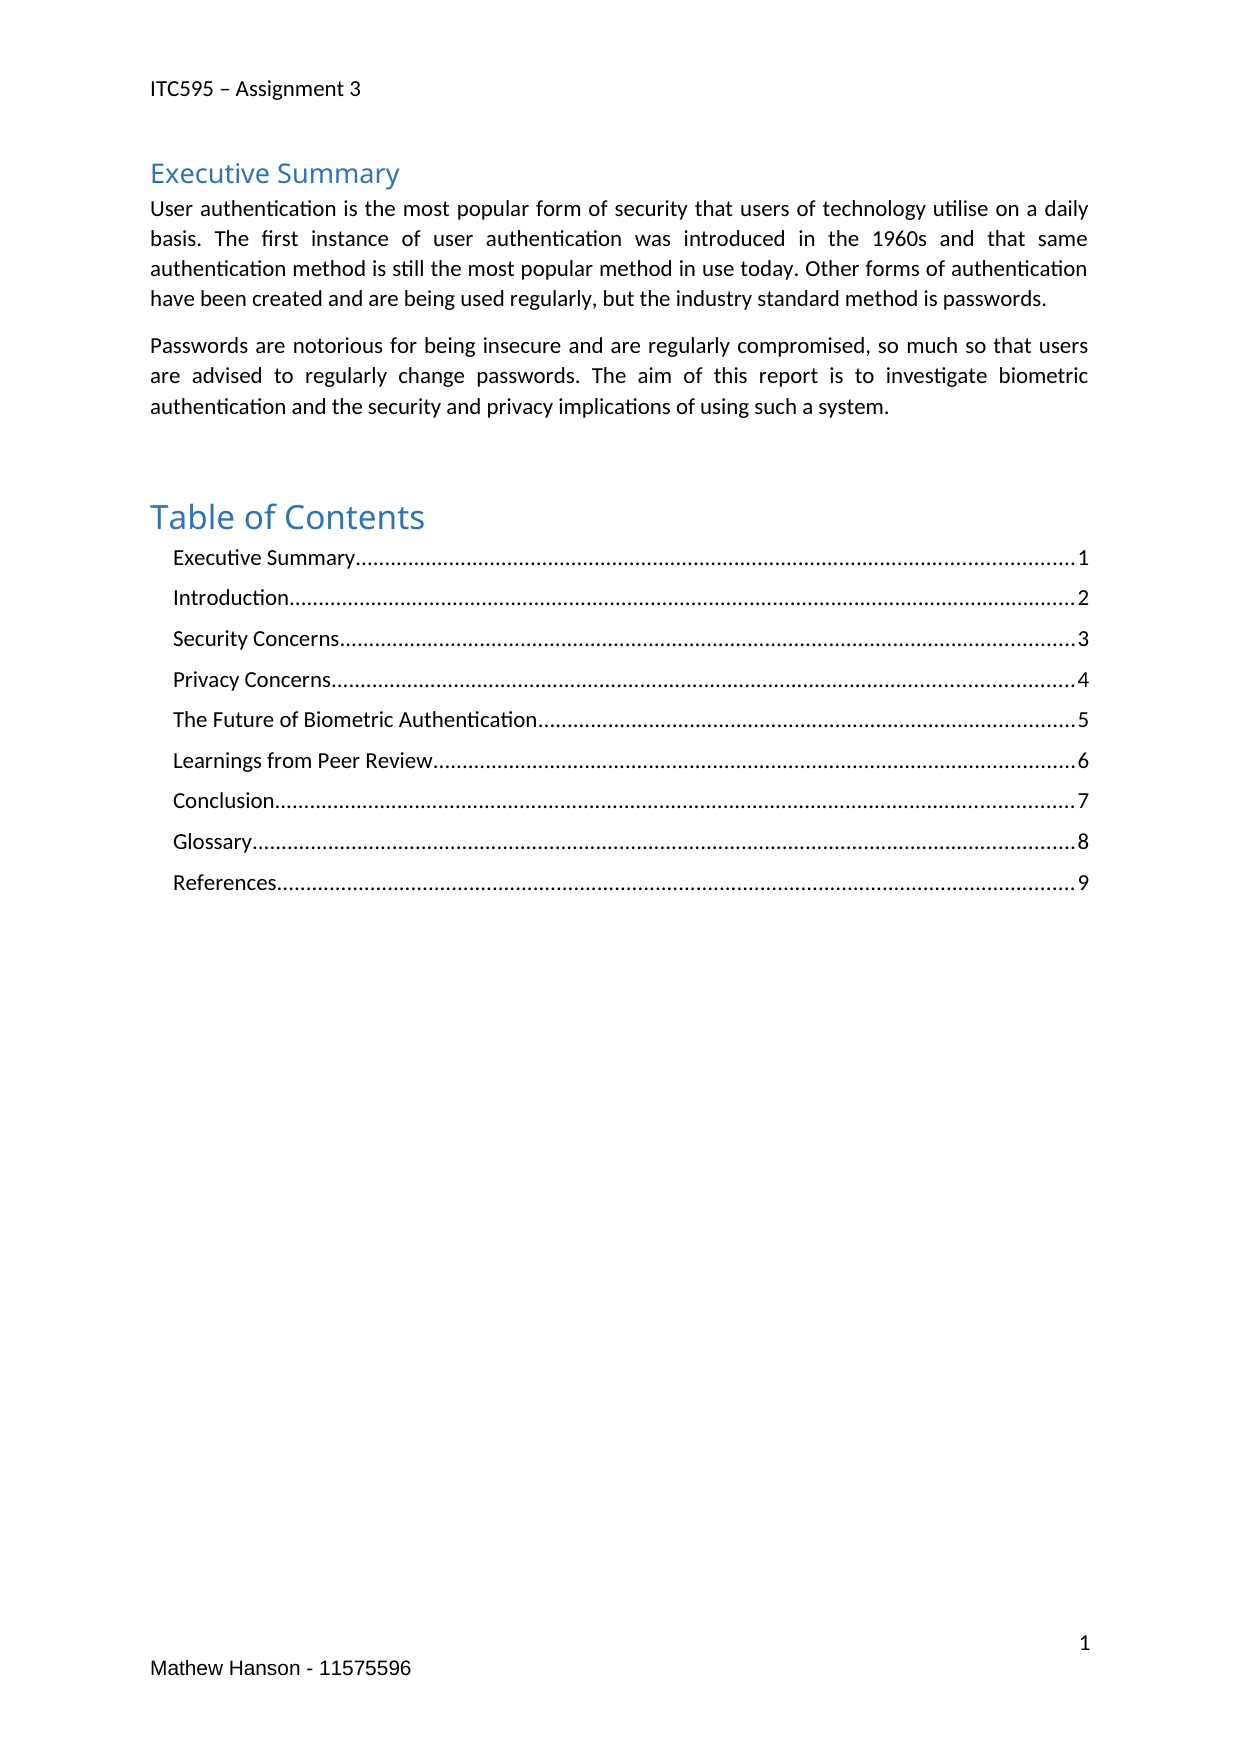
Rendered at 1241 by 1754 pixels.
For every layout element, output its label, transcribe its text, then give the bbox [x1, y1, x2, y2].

text User authentication is the most popular form of security that users of technology utilise on a daily basis. The first instance of user authentication was introduced in the 1960s and that same authentication method is still the most popular method in use today. Other forms of authentication have been created and are being used regularly, but the industry standard method is passwords. [150, 194, 1090, 313]
text Passwords are notorious for being insecure and are regularly compromised, so much so that users are advised to regularly change passwords. The aim of this report is to investigate biometric authentication and the security and privacy implications of using such a system. [150, 331, 1090, 420]
subtitle Executive Summary [150, 154, 1090, 191]
